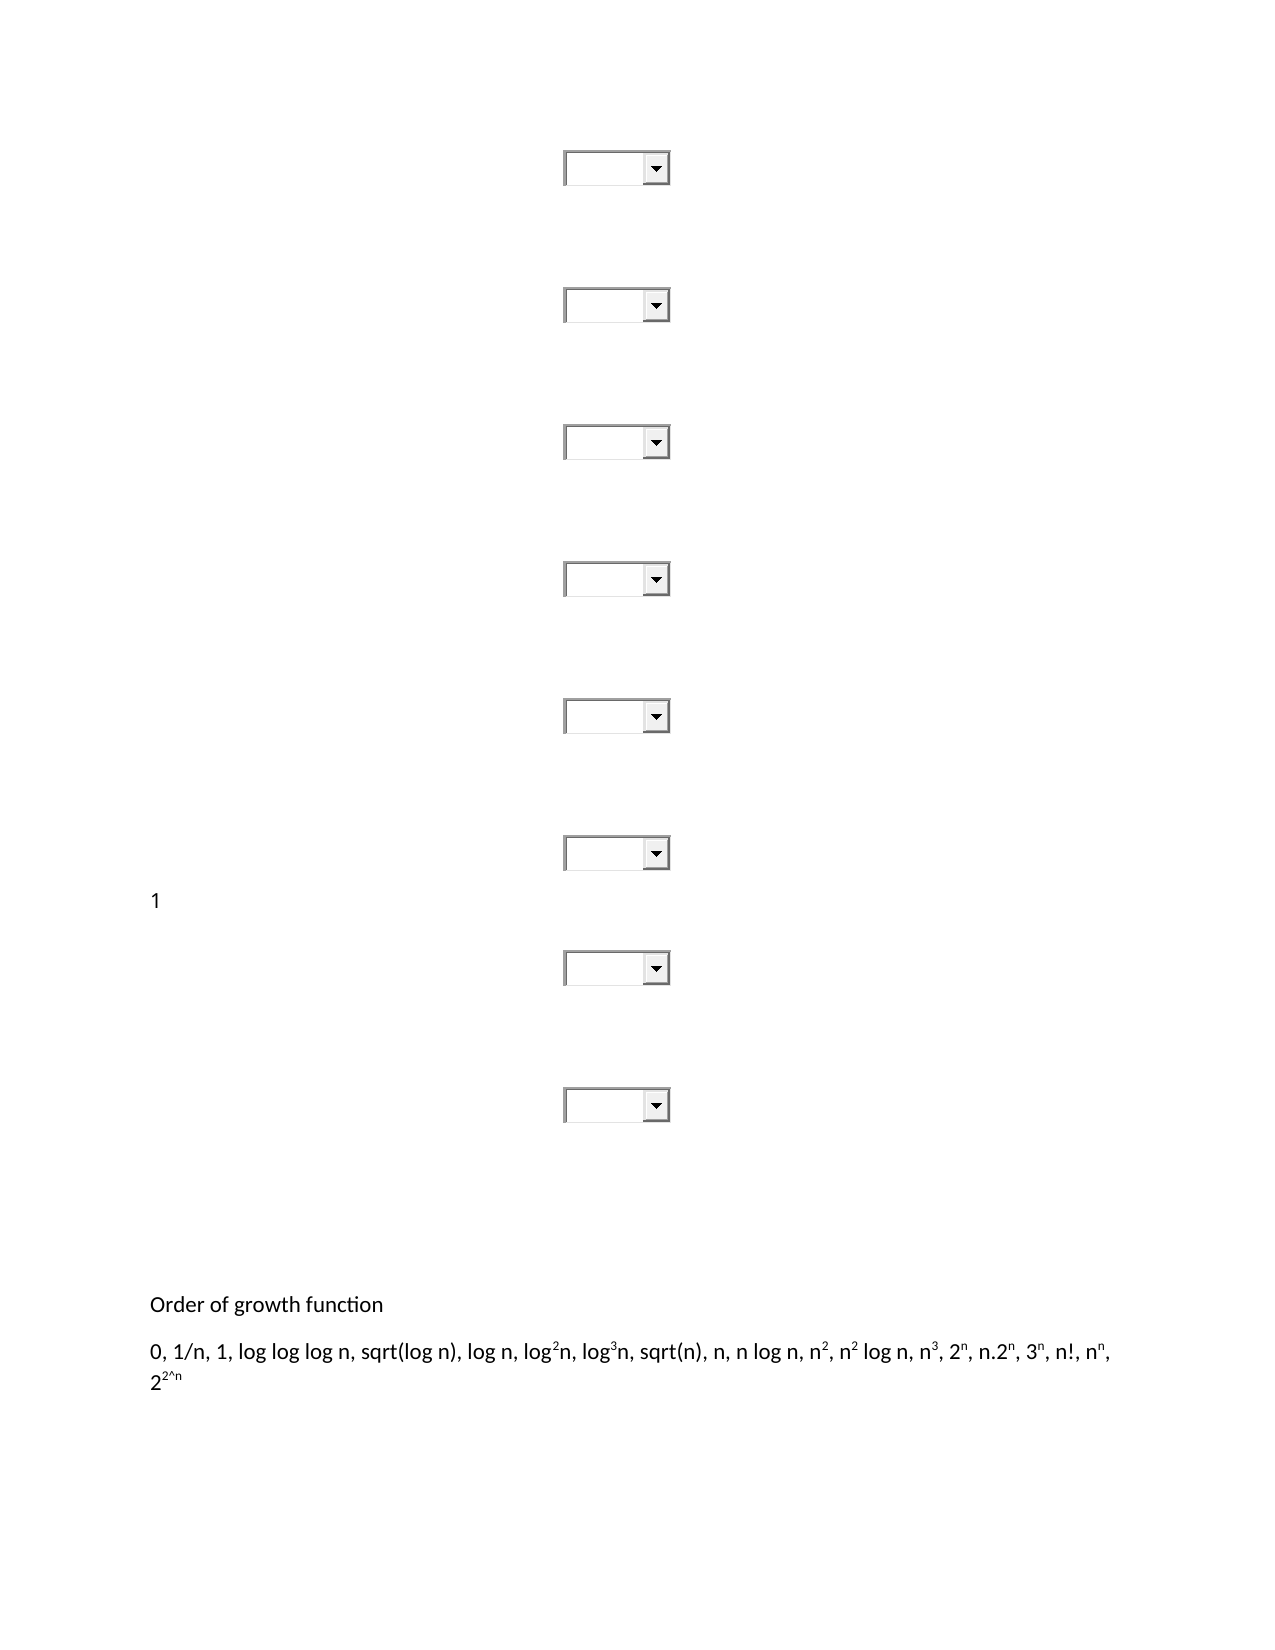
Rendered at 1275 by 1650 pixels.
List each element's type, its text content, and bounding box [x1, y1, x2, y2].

text Order of growth function [150, 1291, 1125, 1319]
text 0, 1/n, 1, log log log n, sqrt(log n), log n, log2n, log3n, sqrt(n), n, n log n, n2, n2 log n, n3, 2n, n.2n, 3n, n!, nn, 22^n [150, 1337, 1125, 1396]
text 1 [150, 887, 1125, 915]
